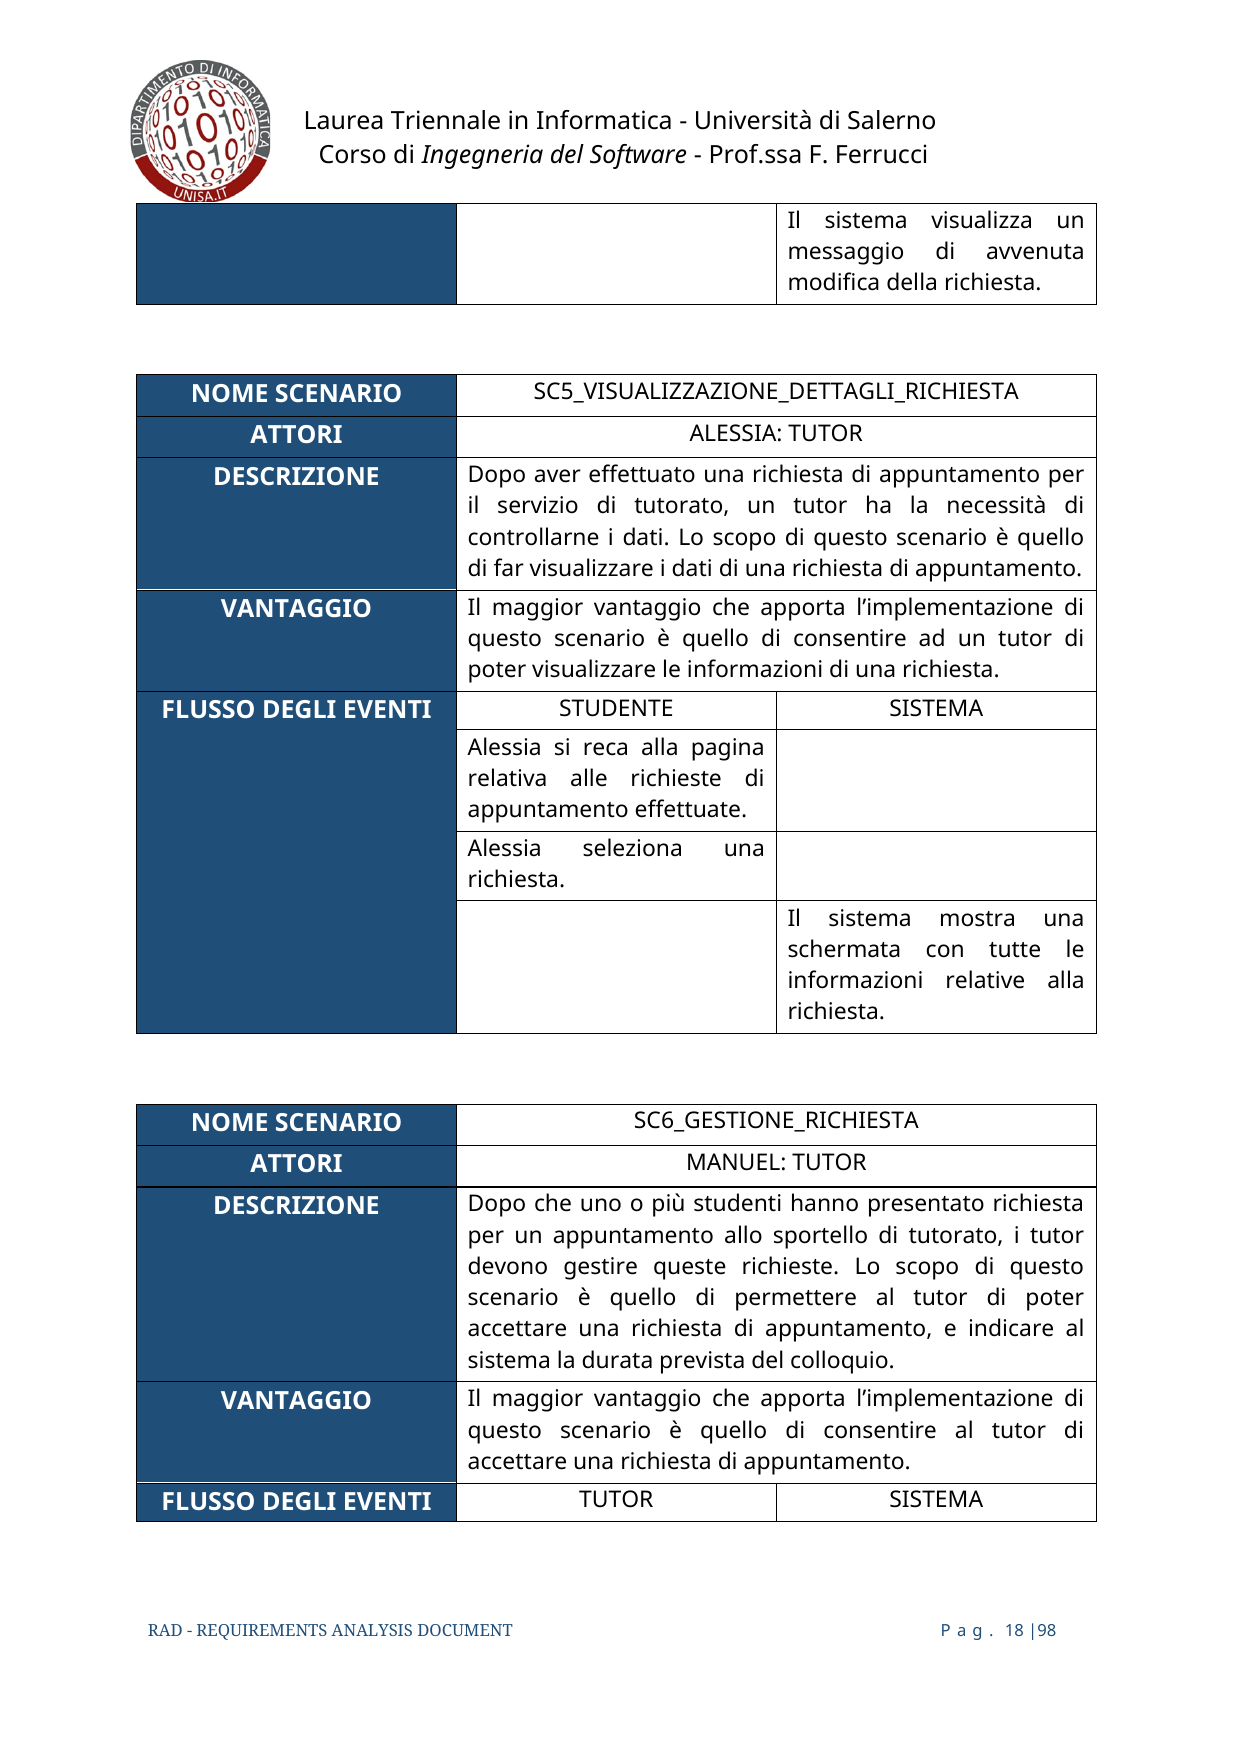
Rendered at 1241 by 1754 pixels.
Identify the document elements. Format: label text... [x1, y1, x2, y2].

table_cell Dopo aver effettuato una richiesta di appuntamento per il servizio di tutorato, un tutor ha la necessità di controllarne i dati. Lo scopo di questo scenario è quello di far visualizzare i dati di una richiesta di appuntamento. [457, 458, 1096, 589]
table_header SC5_VISUALIZZAZIONE_DETTAGLI_RICHIESTA [457, 375, 1096, 416]
table_cell [777, 832, 1096, 900]
table_cell Il maggior vantaggio che apporta l’implementazione di questo scenario è quello di consentire ad un tutor di poter visualizzare le informazioni di una richiesta. [457, 591, 1096, 691]
table_cell Il sistema visualizza un messaggio di avvenuta modifica della richiesta. [777, 204, 1096, 304]
picture [129, 60, 271, 201]
table_cell [777, 730, 1096, 831]
table_cell SISTEMA [777, 692, 1096, 729]
table_cell STUDENTE [457, 692, 776, 729]
table_cell VANTAGGIO [137, 1382, 456, 1482]
table_cell FLUSSO DEGLI EVENTI [137, 1484, 456, 1521]
table_cell TUTOR [457, 1484, 776, 1521]
table_header NOME SCENARIO [137, 375, 456, 416]
table_cell [457, 901, 776, 1033]
table_cell [457, 204, 776, 304]
table_cell ALESSIA: TUTOR [457, 417, 1096, 457]
table_cell VANTAGGIO [137, 591, 456, 691]
table_cell Dopo che uno o più studenti hanno presentato richiesta per un appuntamento allo sportello di tutorato, i tutor devono gestire queste richieste. Lo scopo di questo scenario è quello di permettere al tutor di poter accettare una richiesta di appuntamento, e indicare al sistema la durata prevista del colloquio. [457, 1188, 1096, 1381]
table_cell ATTORI [137, 417, 456, 457]
table_cell DESCRIZIONE [137, 1188, 456, 1381]
table_cell Alessia si reca alla pagina relativa alle richieste di appuntamento effettuate. [457, 730, 776, 831]
table_cell FLUSSO DEGLI EVENTI [137, 692, 456, 1033]
table_cell Il sistema mostra una schermata con tutte le informazioni relative alla richiesta. [777, 901, 1096, 1033]
table_header NOME SCENARIO [137, 1105, 456, 1145]
table_cell Il maggior vantaggio che apporta l’implementazione di questo scenario è quello di consentire al tutor di accettare una richiesta di appuntamento. [457, 1382, 1096, 1482]
table_cell DESCRIZIONE [137, 458, 456, 589]
table_cell MANUEL: TUTOR [457, 1146, 1096, 1186]
table_header SC6_GESTIONE_RICHIESTA [457, 1105, 1096, 1145]
table_cell Alessia seleziona una richiesta. [457, 832, 776, 900]
table_cell ATTORI [137, 1146, 456, 1186]
table_cell SISTEMA [777, 1484, 1096, 1521]
